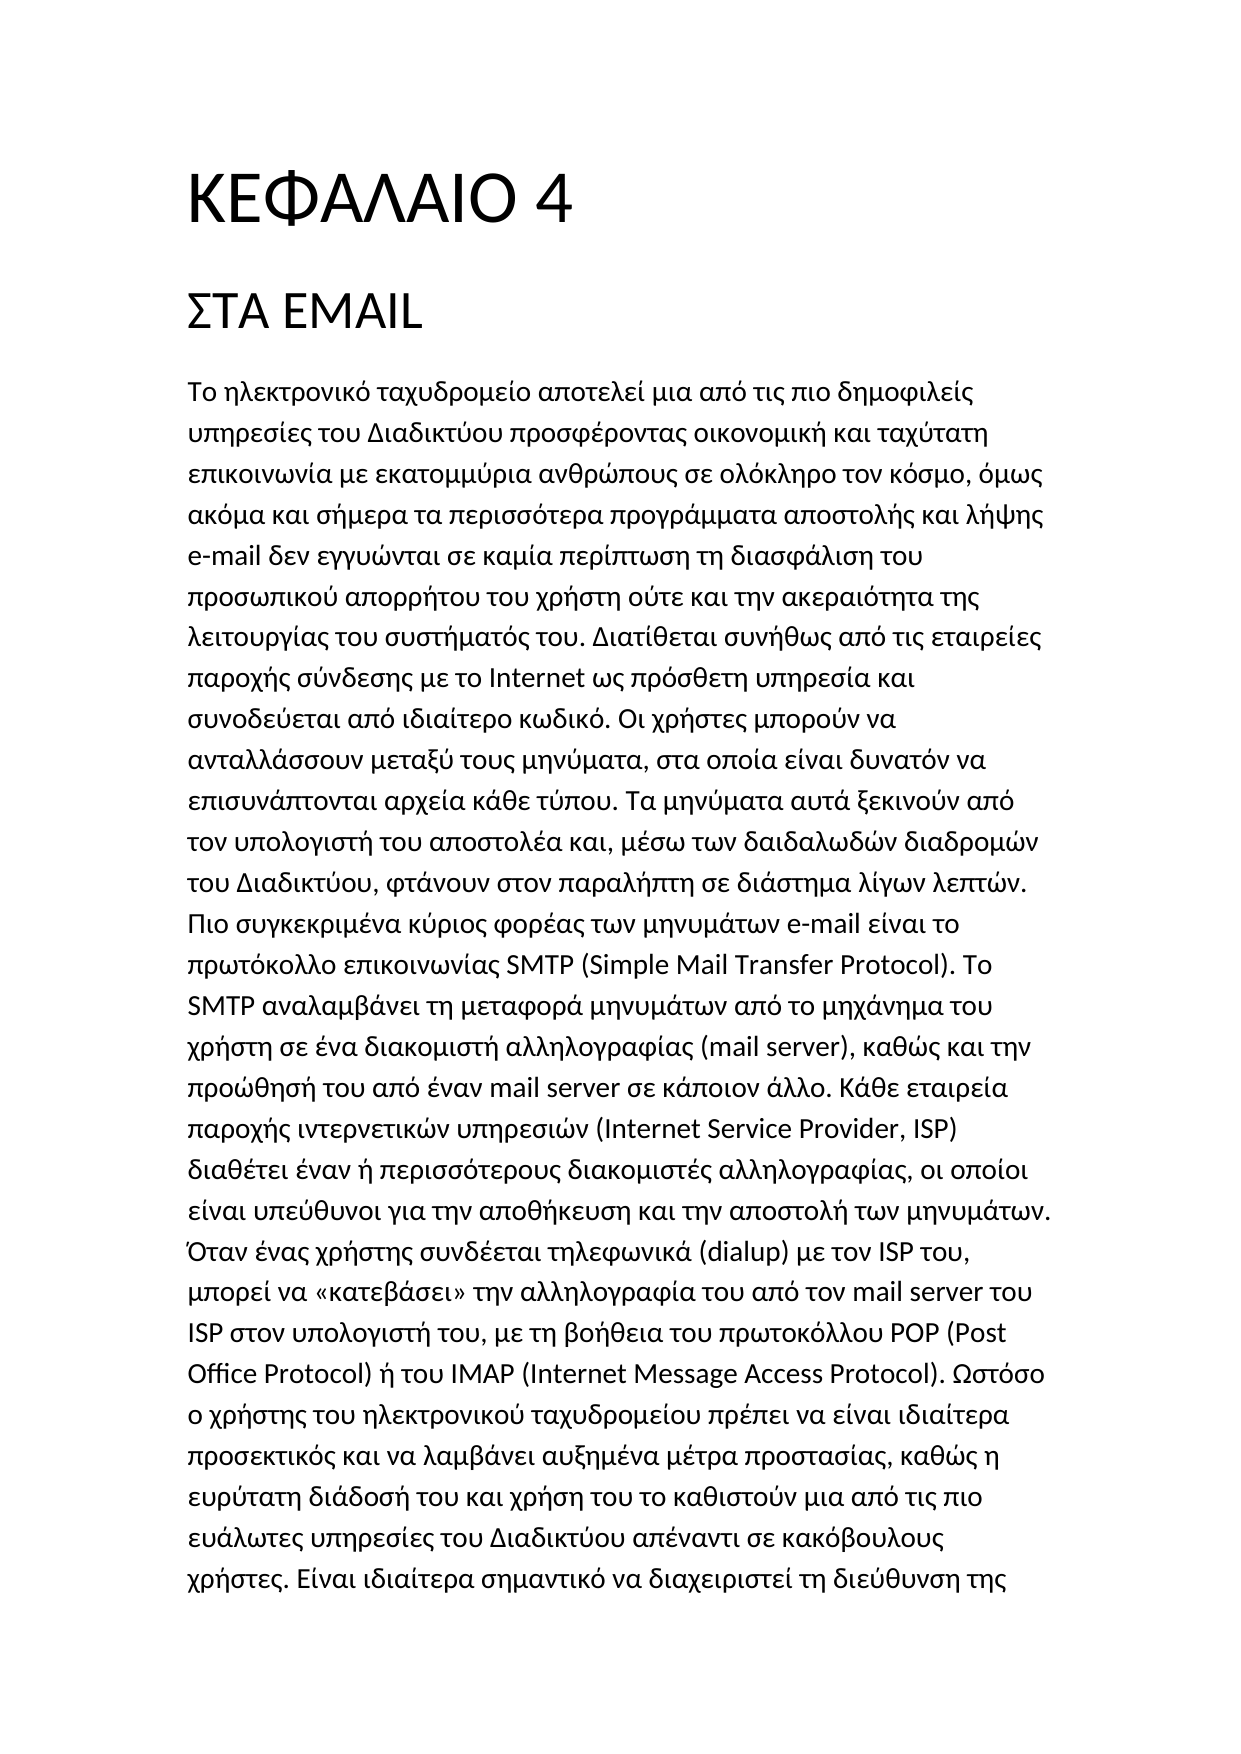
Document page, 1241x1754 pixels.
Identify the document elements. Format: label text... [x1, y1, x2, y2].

text ΚΕΦΑΛΑΙΟ 4 [187, 150, 1053, 242]
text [187, 373, 1053, 1596]
text ΣΤΑ EMAIL [187, 276, 1053, 342]
